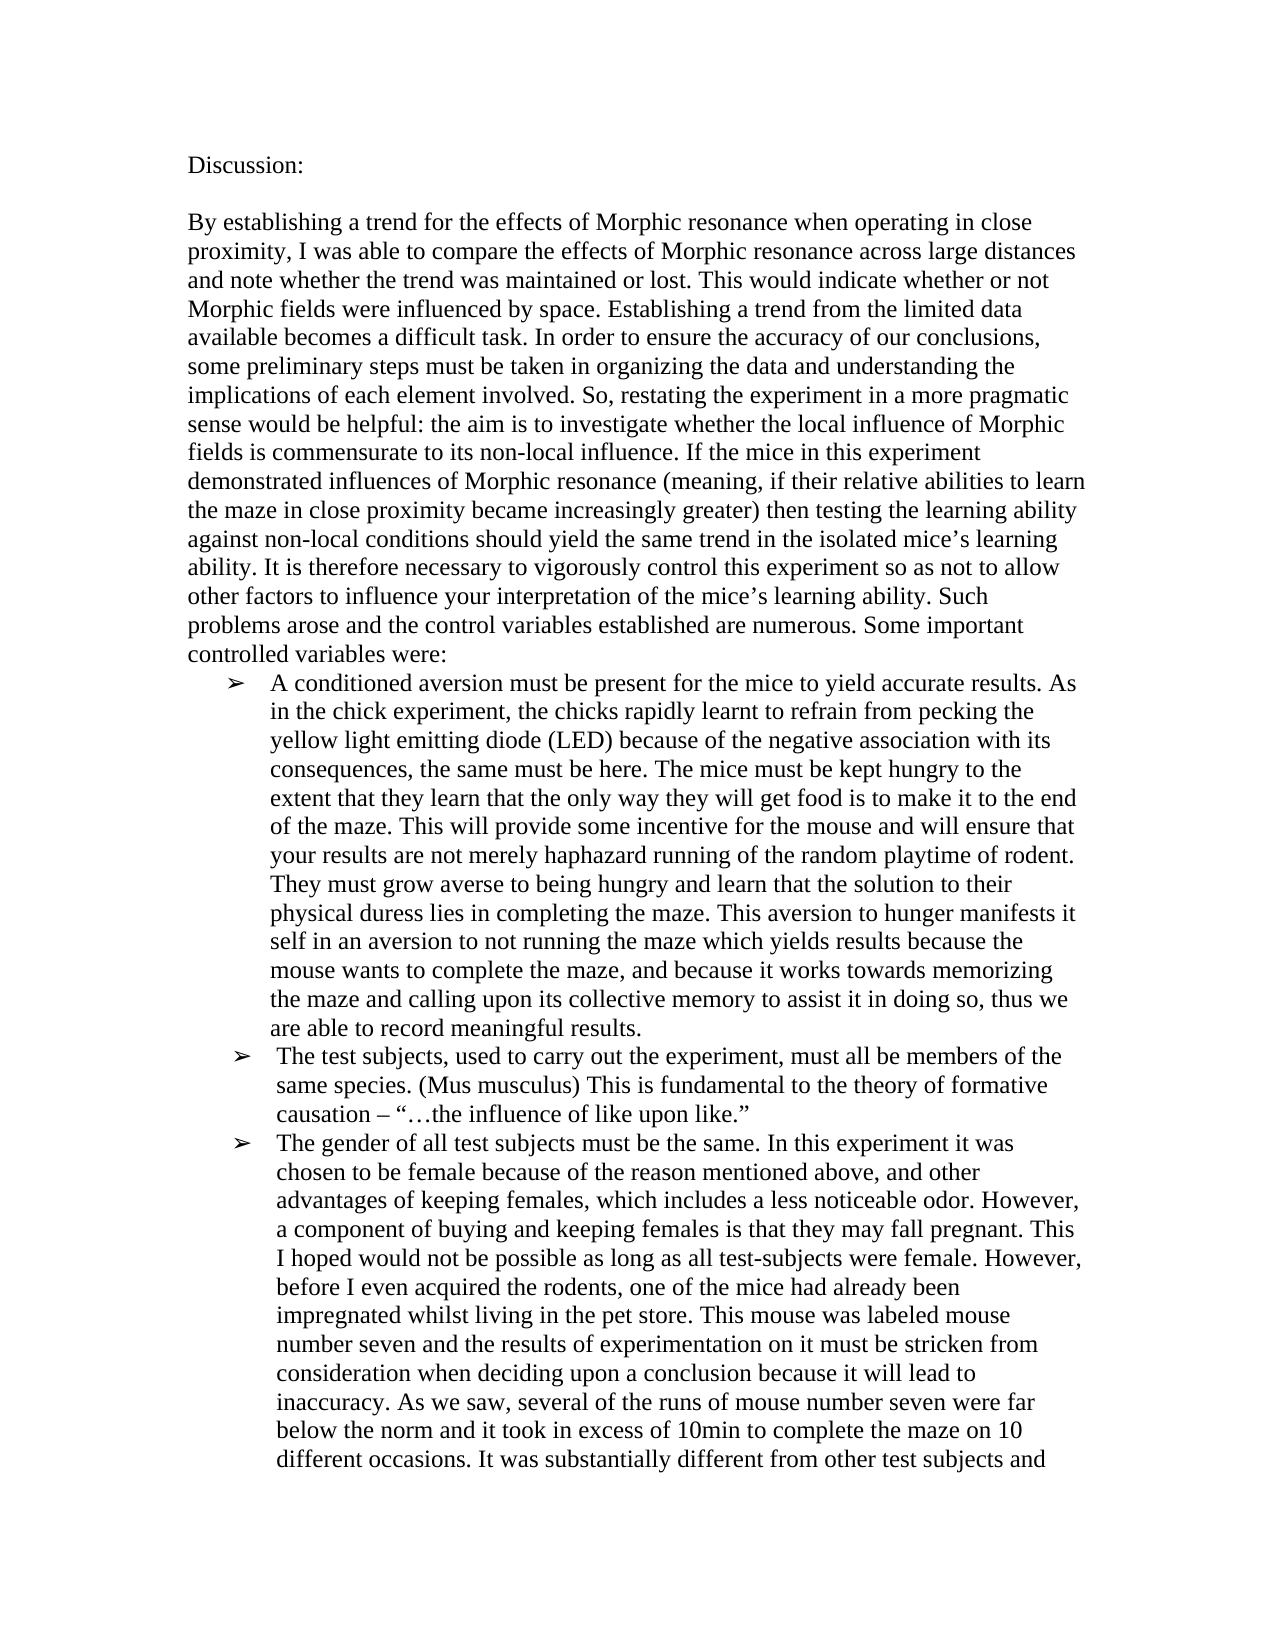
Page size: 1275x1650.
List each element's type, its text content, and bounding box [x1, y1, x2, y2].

text By establishing a trend for the effects of Morphic resonance when operating in close proximity, I was able to compare the effects of Morphic resonance across large distances and note whether the trend was maintained or lost. This would indicate whether or not Morphic fields were influenced by space. Establishing a trend from the limited data available becomes a difficult task. In order to ensure the accuracy of our conclusions, some preliminary steps must be taken in organizing the data and understanding the implications of each element involved. So, restating the experiment in a more pragmatic sense would be helpful: the aim is to investigate whether the local influence of Morphic fields is commensurate to its non-local influence. If the mice in this experiment demonstrated influences of Morphic resonance (meaning, if their relative abilities to learn the maze in close proximity became increasingly greater) then testing the learning ability against non-local conditions should yield the same trend in the isolated mice’s learning ability. It is therefore necessary to vigorously control this experiment so as not to allow other factors to influence your interpretation of the mice’s learning ability. Such problems arose and the control variables established are numerous. Some important controlled variables were: [187, 207, 1087, 667]
list The test subjects, used to carry out the experiment, must all be members of the same species. (Mus musculus) This is fundamental to the theory of formative causation – “…the influence of like upon like.” [231, 1041, 1087, 1128]
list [231, 1128, 1087, 1473]
text Discussion: [187, 150, 1087, 179]
list A conditioned aversion must be present for the mice to yield accurate results. As in the chick experiment, the chicks rapidly learnt to refrain from pecking the yellow light emitting diode (LED) because of the negative association with its consequences, the same must be here. The mice must be kept hungry to the extent that they learn that the only way they will get food is to make it to the end of the maze. This will provide some incentive for the mouse and will ensure that your results are not merely haphazard running of the random playtime of rodent. They must grow averse to being hungry and learn that the solution to their physical duress lies in completing the maze. This aversion to hunger manifests it self in an aversion to not running the maze which yields results because the mouse wants to complete the maze, and because it works towards memorizing the maze and calling upon its collective memory to assist it in doing so, thus we are able to record meaningful results. [225, 667, 1087, 1041]
